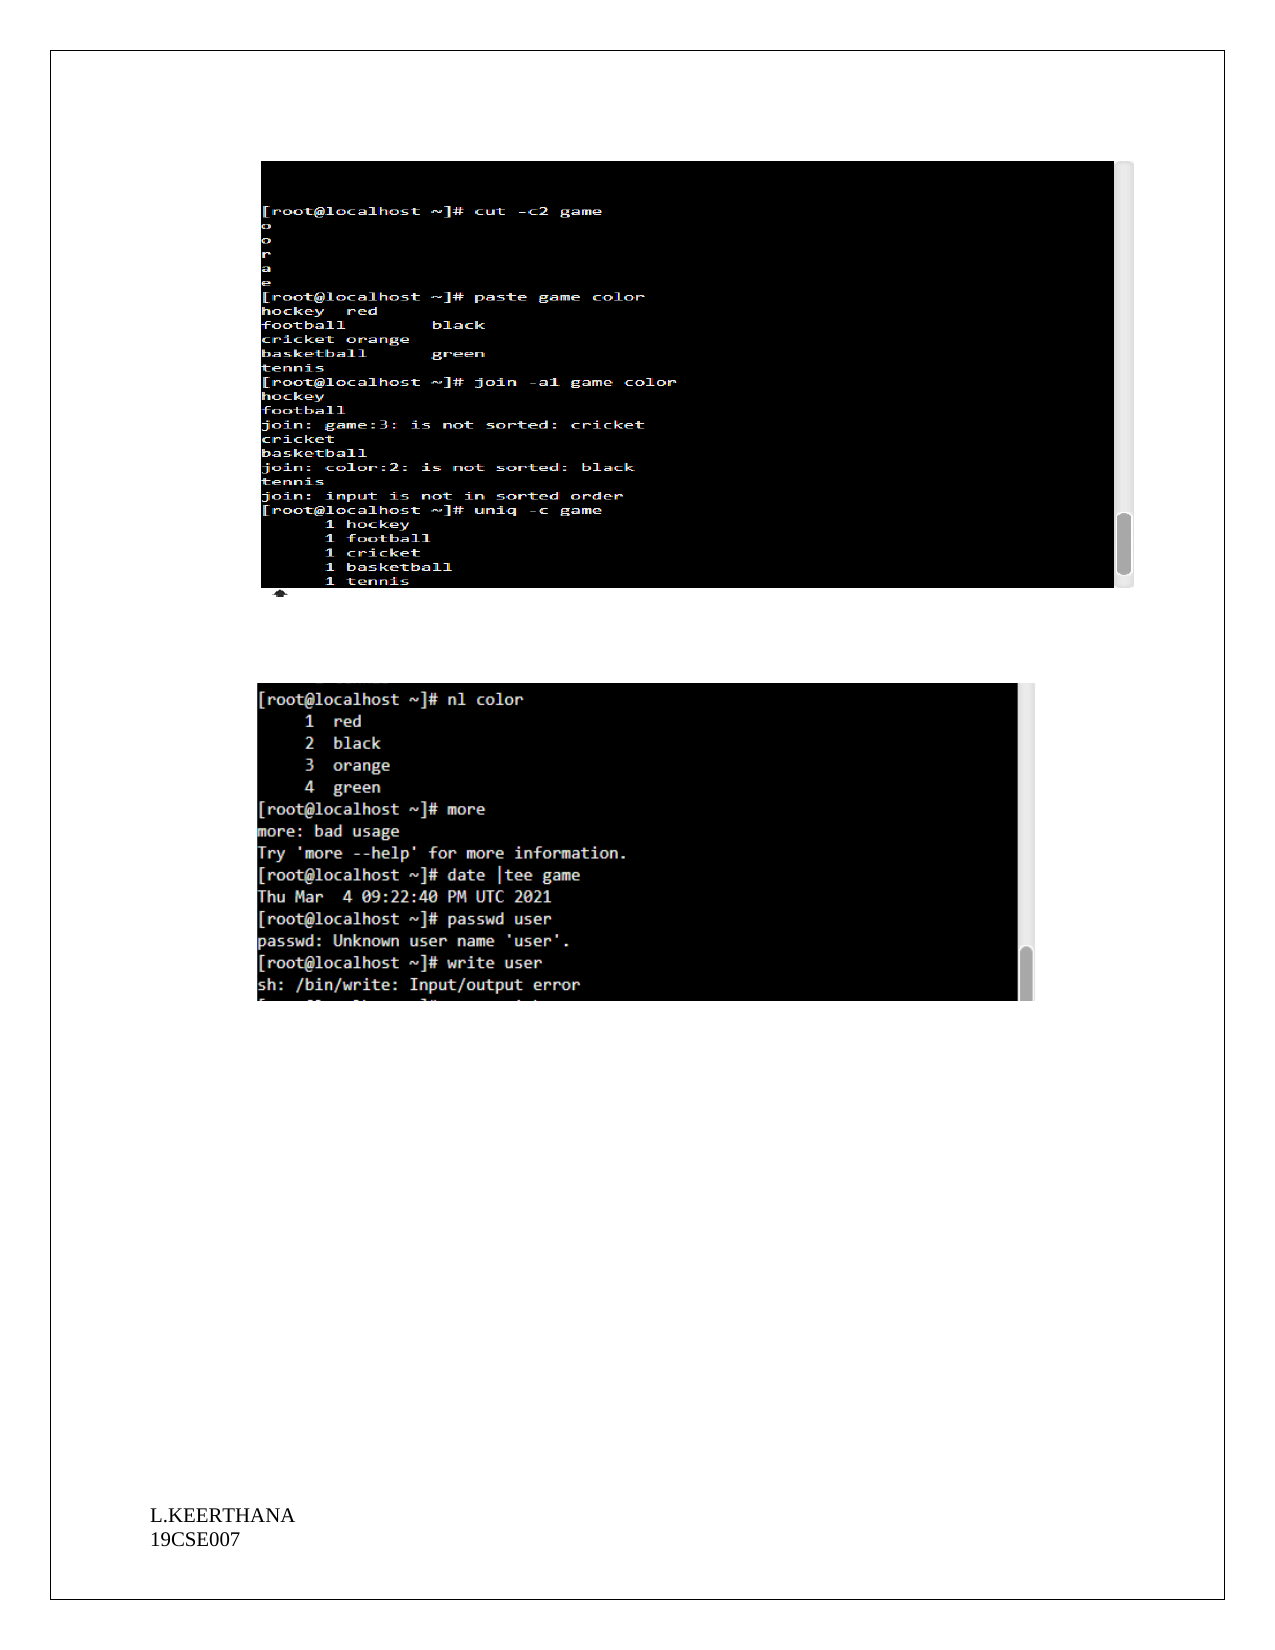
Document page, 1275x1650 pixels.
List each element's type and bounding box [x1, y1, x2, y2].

picture [225, 150, 1157, 597]
picture [225, 683, 1043, 1001]
